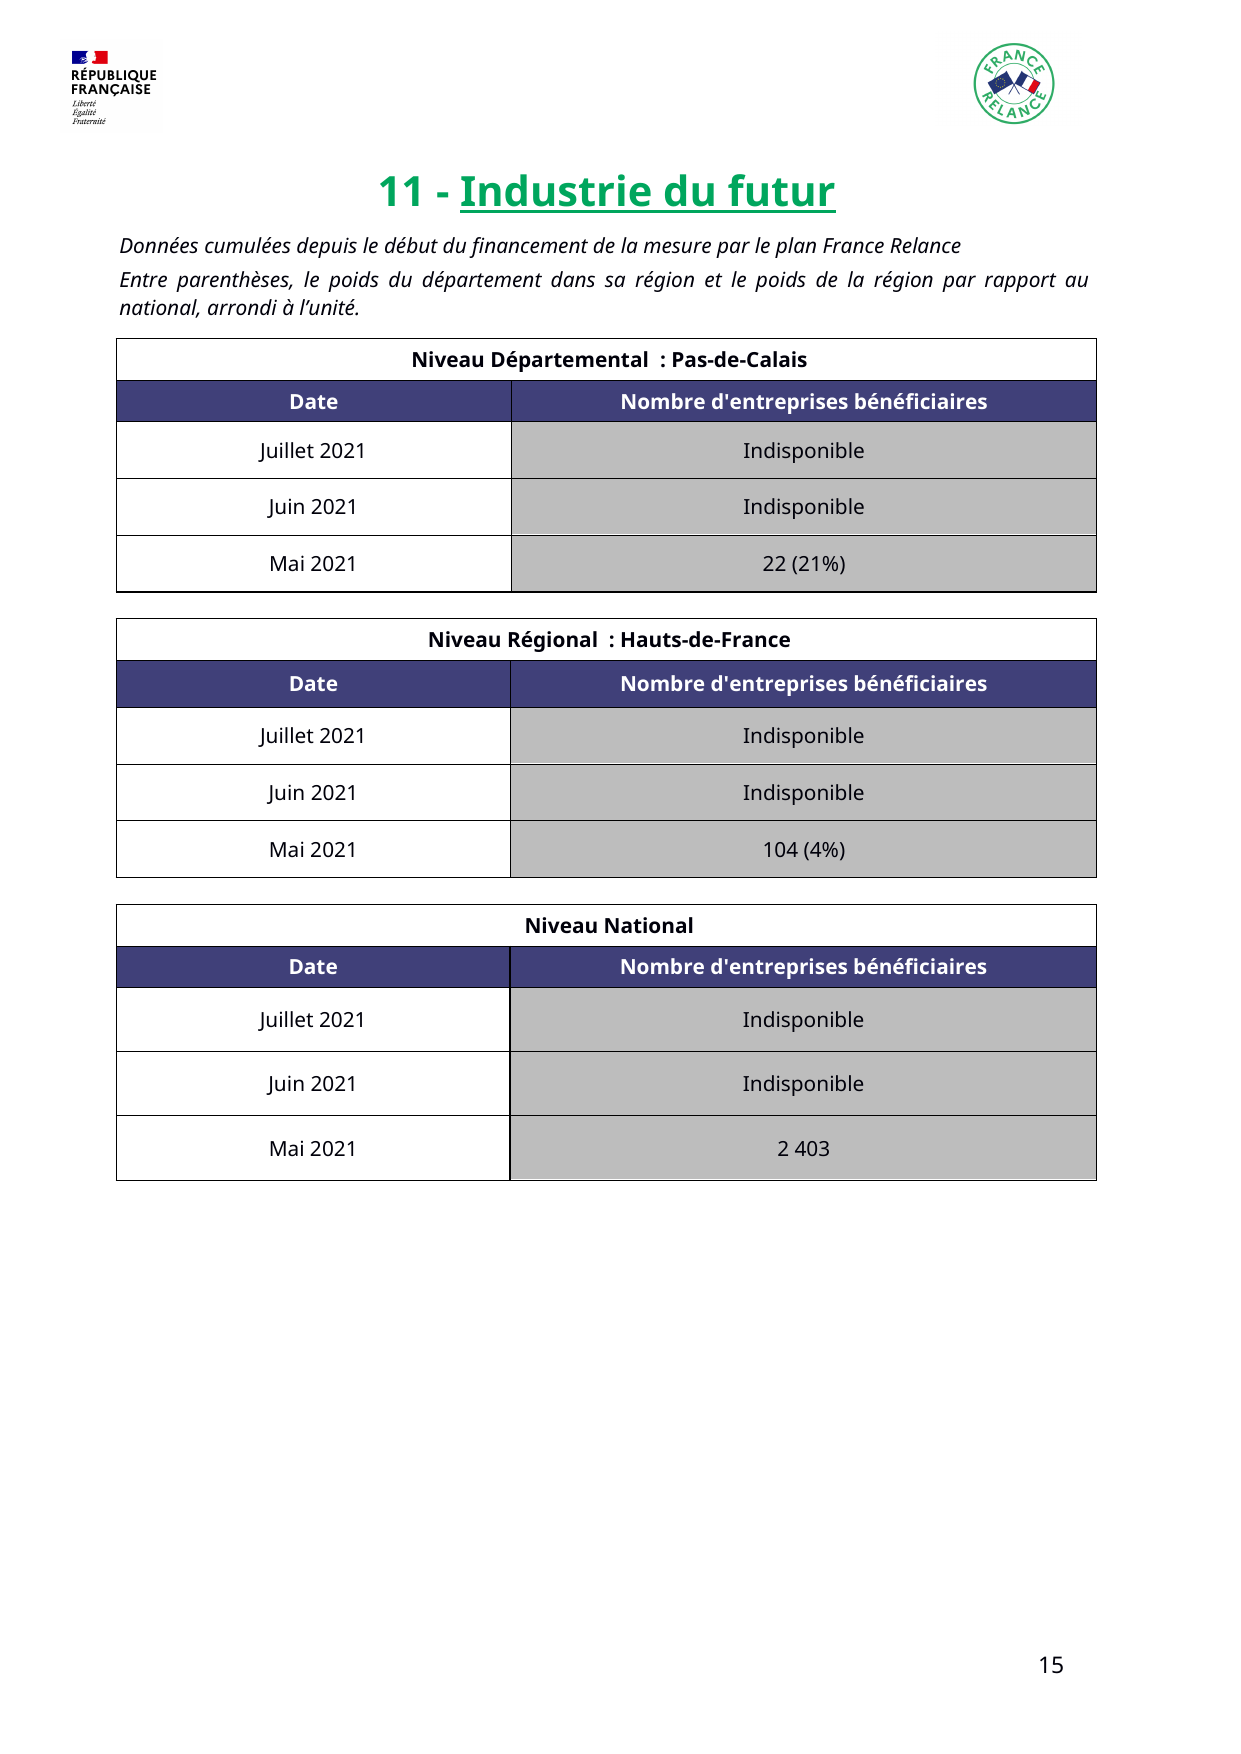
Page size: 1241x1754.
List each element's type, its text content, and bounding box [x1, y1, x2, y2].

table_header Niveau Départemental : Pas-de-Calais [117, 339, 1096, 380]
table_cell Mai 2021 [117, 1116, 509, 1179]
table_cell Juin 2021 [117, 479, 511, 534]
table_header Niveau Régional : Hauts-de-France [117, 619, 1096, 660]
table_cell Juillet 2021 [117, 708, 510, 763]
table_cell Date [117, 661, 510, 707]
table_header Niveau National [117, 905, 1096, 946]
table_cell Date [117, 381, 511, 421]
subtitle 11 - Industrie du futur [119, 162, 1094, 219]
table_cell Juillet 2021 [117, 988, 509, 1051]
table_cell Nombre d'entreprises bénéficiaires [511, 661, 1096, 707]
table_cell 2 403 [511, 1116, 1096, 1179]
table_cell Juin 2021 [117, 1052, 509, 1115]
table_cell Juin 2021 [117, 765, 510, 820]
table_cell Indisponible [512, 479, 1096, 534]
table_cell Mai 2021 [117, 536, 511, 591]
table_cell Juillet 2021 [117, 422, 511, 478]
picture [60, 39, 164, 133]
picture [935, 31, 1082, 126]
table_cell Date [117, 947, 509, 987]
table_cell Nombre d'entreprises bénéficiaires [512, 381, 1096, 421]
table_cell Indisponible [511, 765, 1096, 820]
text Entre parenthèses, le poids du département dans sa région et le poids de la région par rapport au national, arrondi à l’unité. [119, 265, 1094, 322]
table_cell Nombre d'entreprises bénéficiaires [511, 947, 1096, 987]
table_cell Indisponible [511, 988, 1096, 1051]
table_cell Mai 2021 [117, 821, 510, 877]
table_cell Indisponible [511, 708, 1096, 763]
table_cell Indisponible [511, 1052, 1096, 1115]
table_cell 104 (4%) [511, 821, 1096, 877]
table_cell Indisponible [512, 422, 1096, 478]
table_cell 22 (21%) [512, 536, 1096, 591]
text Données cumulées depuis le début du financement de la mesure par le plan France Relance [119, 231, 1094, 260]
